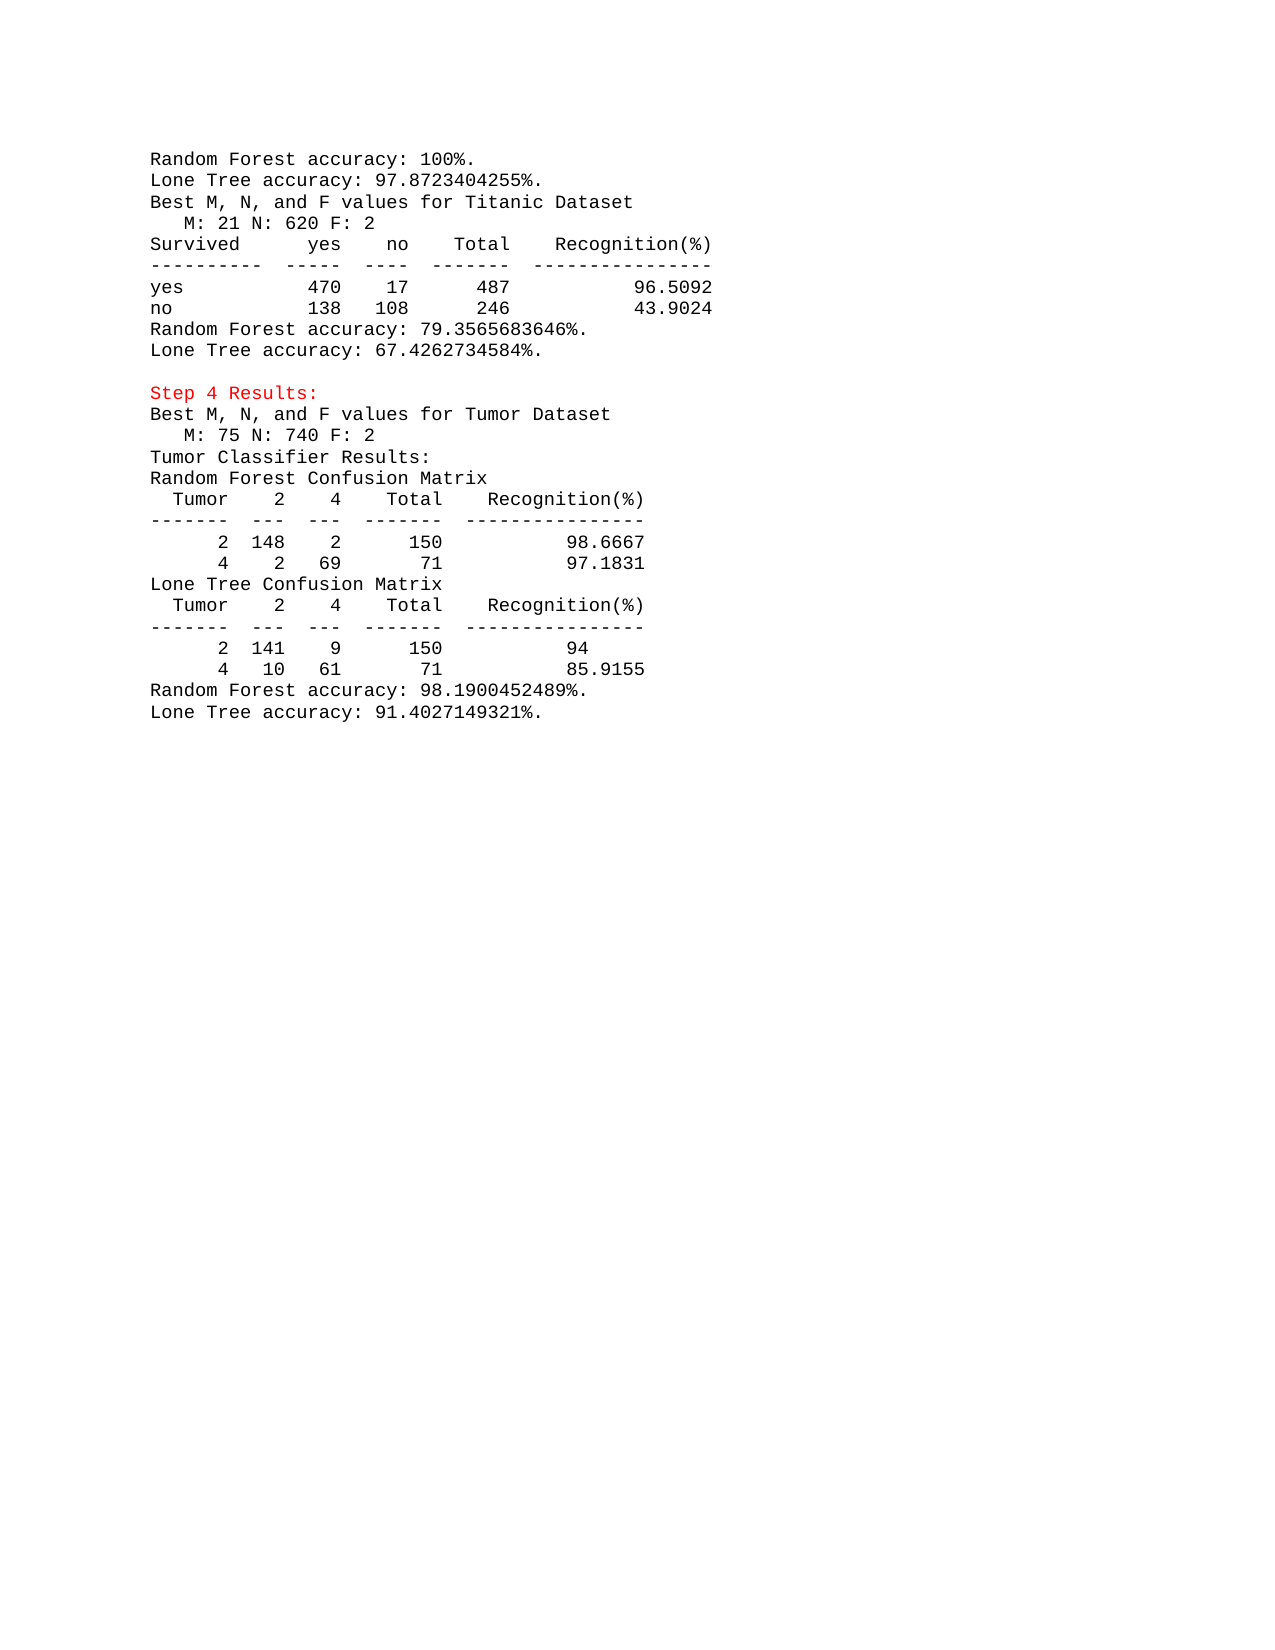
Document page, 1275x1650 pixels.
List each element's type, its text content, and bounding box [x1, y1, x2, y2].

text Best M, N, and F values for Titanic Dataset [150, 192, 1125, 214]
text Lone Tree accuracy: 97.8723404255%. [150, 171, 1125, 192]
text 2 141 9 150 94 [150, 639, 1125, 660]
text Tumor 2 4 Total Recognition(%) [150, 596, 1125, 617]
text Random Forest accuracy: 100%. [150, 150, 1125, 171]
text Step 4 Results: [150, 384, 1125, 405]
text no 138 108 246 43.9024 [150, 299, 1125, 320]
text Tumor 2 4 Total Recognition(%) [150, 490, 1125, 511]
text 4 10 61 71 85.9155 [150, 660, 1125, 681]
text Survived yes no Total Recognition(%) [150, 235, 1125, 256]
text Best M, N, and F values for Tumor Dataset [150, 405, 1125, 426]
text Lone Tree accuracy: 91.4027149321%. [150, 702, 1125, 724]
text Tumor Classifier Results: [150, 447, 1125, 469]
text M: 21 N: 620 F: 2 [150, 214, 1125, 235]
text Lone Tree Confusion Matrix [150, 575, 1125, 596]
text Random Forest accuracy: 79.3565683646%. [150, 320, 1125, 341]
text M: 75 N: 740 F: 2 [150, 426, 1125, 447]
text Random Forest accuracy: 98.1900452489%. [150, 681, 1125, 702]
text ---------- ----- ---- ------- ---------------- [150, 256, 1125, 277]
text 2 148 2 150 98.6667 [150, 532, 1125, 554]
text 4 2 69 71 97.1831 [150, 554, 1125, 575]
text Lone Tree accuracy: 67.4262734584%. [150, 341, 1125, 362]
text ------- --- --- ------- ---------------- [150, 511, 1125, 532]
text yes 470 17 487 96.5092 [150, 277, 1125, 299]
text Random Forest Confusion Matrix [150, 469, 1125, 490]
text ------- --- --- ------- ---------------- [150, 617, 1125, 639]
